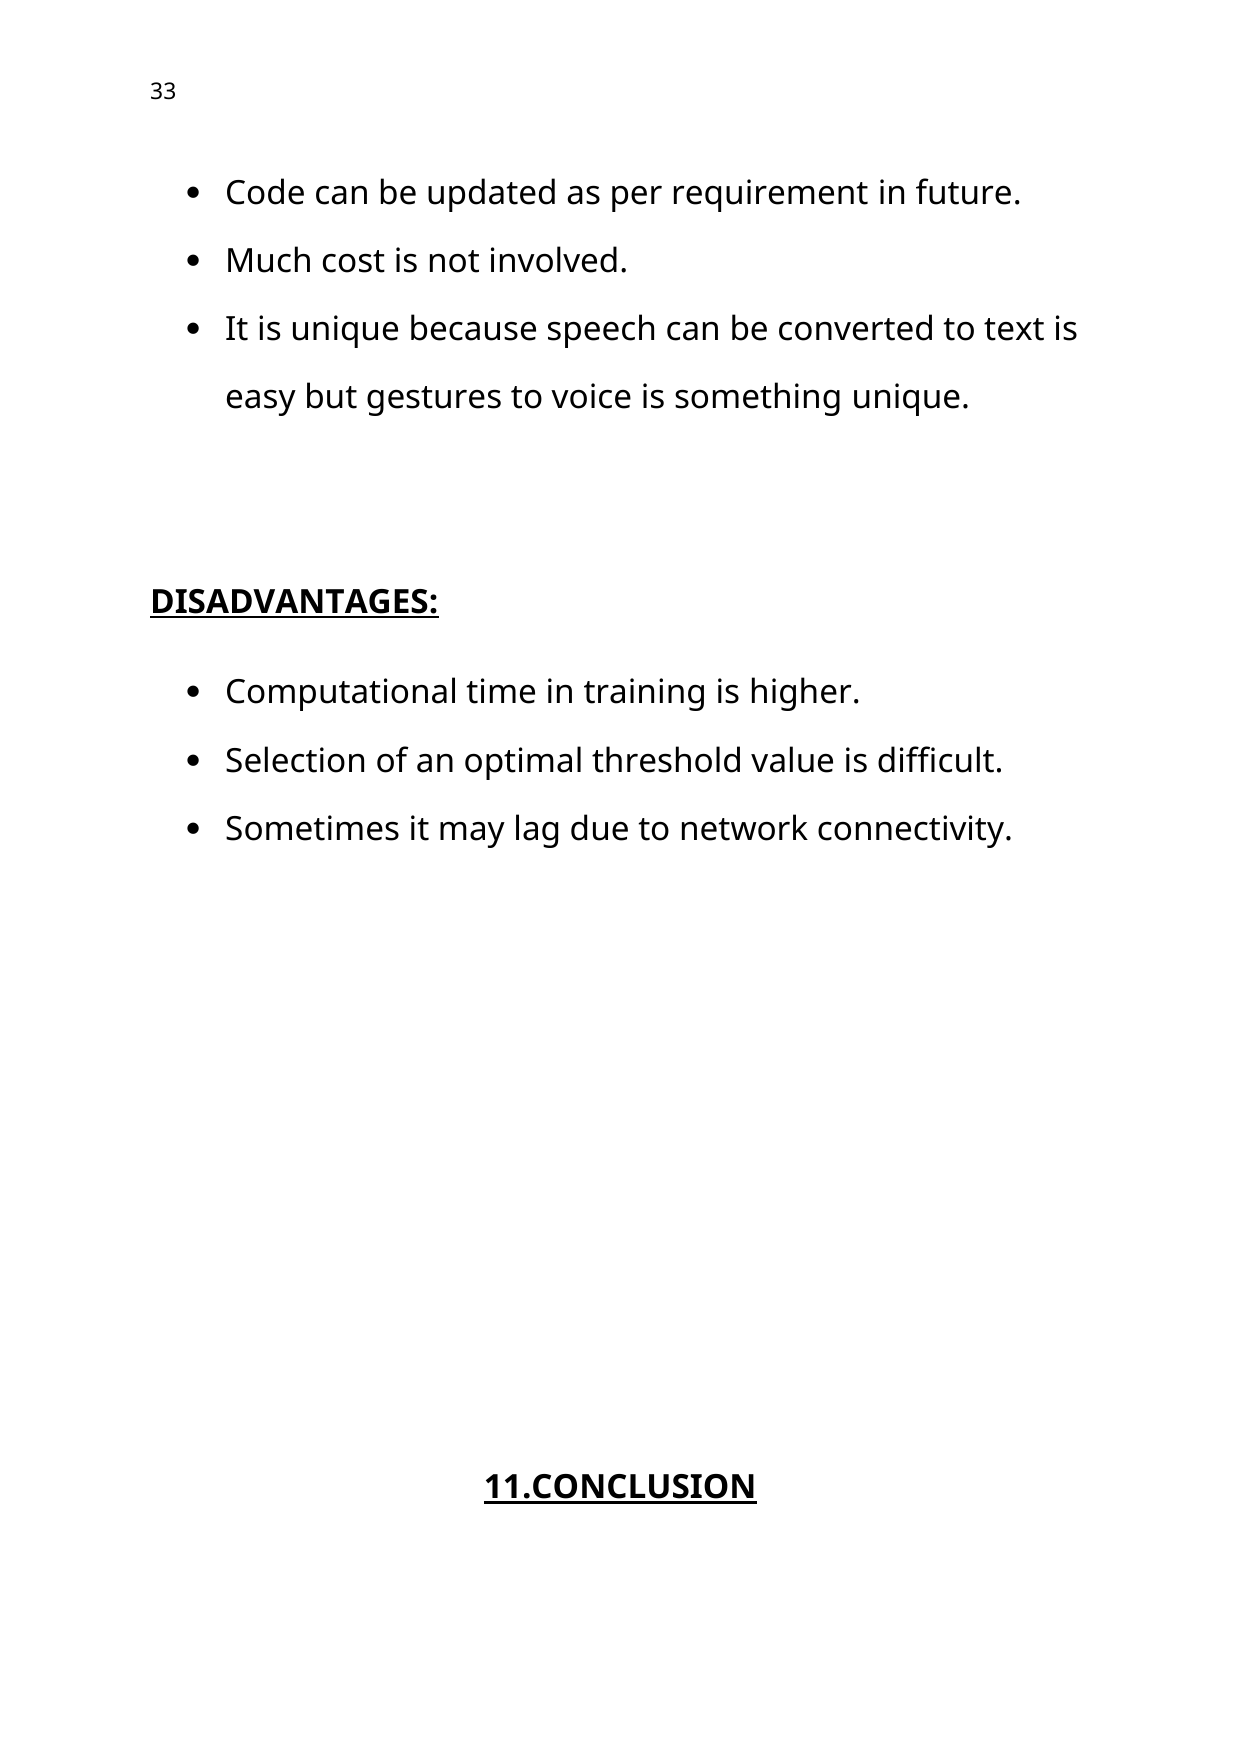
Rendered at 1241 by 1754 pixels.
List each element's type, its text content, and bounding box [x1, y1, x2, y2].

list Selection of an optimal threshold value is difficult. [187, 736, 1090, 782]
list Sometimes it may lag due to network connectivity. [187, 804, 1090, 850]
text 11.CONCLUSION [150, 1463, 1090, 1508]
text DISADVANTAGES: [150, 577, 1090, 623]
list Much cost is not involved. [187, 237, 1090, 282]
list It is unique because speech can be converted to text is easy but gestures to voice is something unique. [187, 305, 1090, 418]
list Computational time in training is higher. [187, 668, 1090, 714]
list Code can be updated as per requirement in future. [187, 169, 1090, 214]
